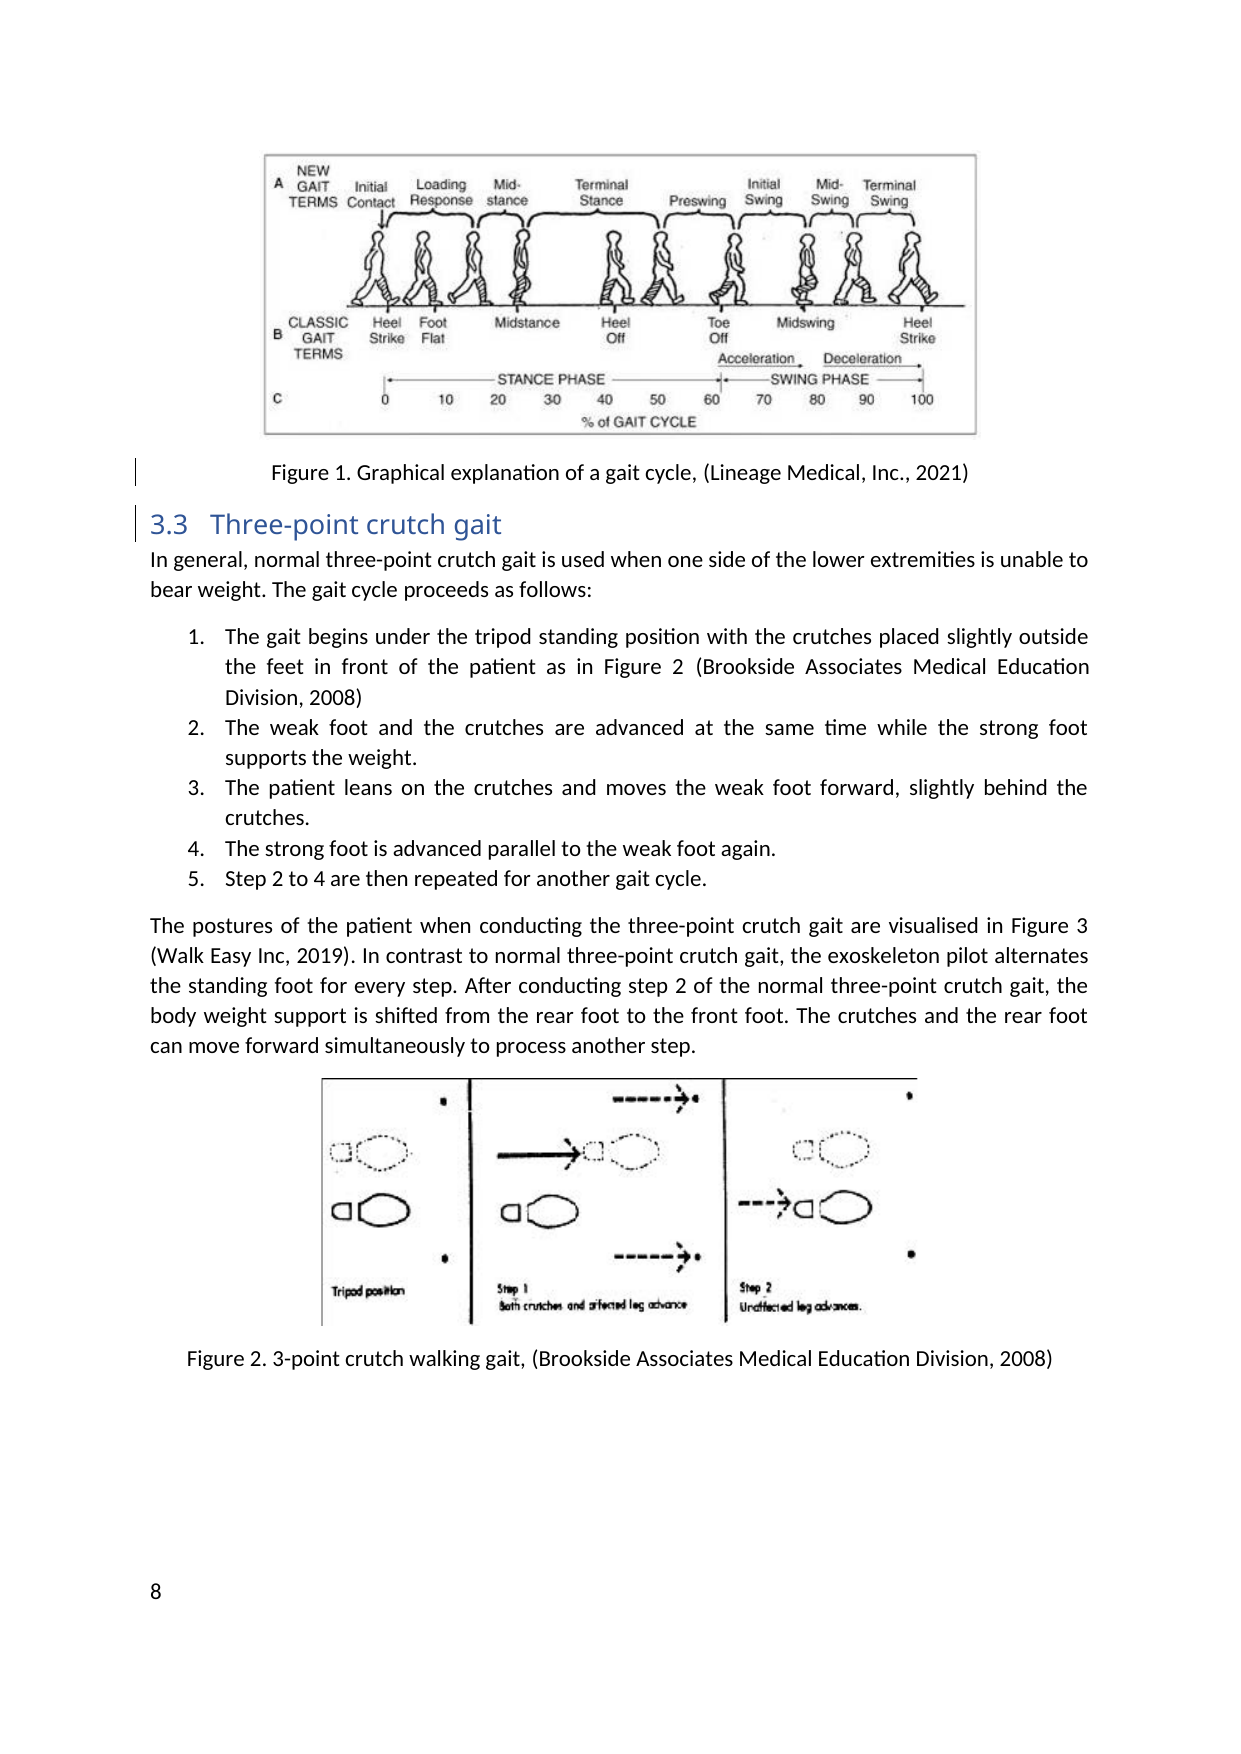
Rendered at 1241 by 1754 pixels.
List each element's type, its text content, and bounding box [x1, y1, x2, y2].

list The strong foot is advanced parallel to the weak foot again. [187, 834, 1090, 862]
picture [321, 1078, 919, 1326]
text The postures of the patient when conducting the three-point crutch gait are visualised in Figure 3 (Walk Easy Inc, 2019). In contrast to normal three-point crutch gait, the exoskeleton pilot alternates the standing foot for every step. After conducting step 2 of the normal three-point crutch gait, the body weight support is shifted from the rear foot to the front foot. The crutches and the rear foot can move forward simultaneously to process another step. [150, 911, 1090, 1059]
subtitle Three-point crutch gait [150, 505, 1090, 542]
text In general, normal three-point crutch gait is used when one side of the lower extremities is unable to bear weight. The gait cycle proceeds as follows: [150, 545, 1090, 603]
list Step 2 to 4 are then repeated for another gait cycle. [187, 864, 1090, 892]
list The gait begins under the tripod standing position with the crutches placed slightly outside the feet in front of the patient as in Figure 2 (Brookside Associates Medical Education Division, 2008) [187, 622, 1090, 711]
text Figure 2. 3-point crutch walking gait, (Brookside Associates Medical Education Division, 2008) [150, 1344, 1090, 1372]
list The weak foot and the crutches are advanced at the same time while the strong foot supports the weight. [187, 713, 1090, 771]
picture [259, 150, 982, 440]
list The patient leans on the crutches and moves the weak foot forward, slightly behind the crutches. [187, 773, 1090, 831]
text Figure 1. Graphical explanation of a gait cycle, (Lineage Medical, Inc., 2021) [150, 458, 1090, 486]
